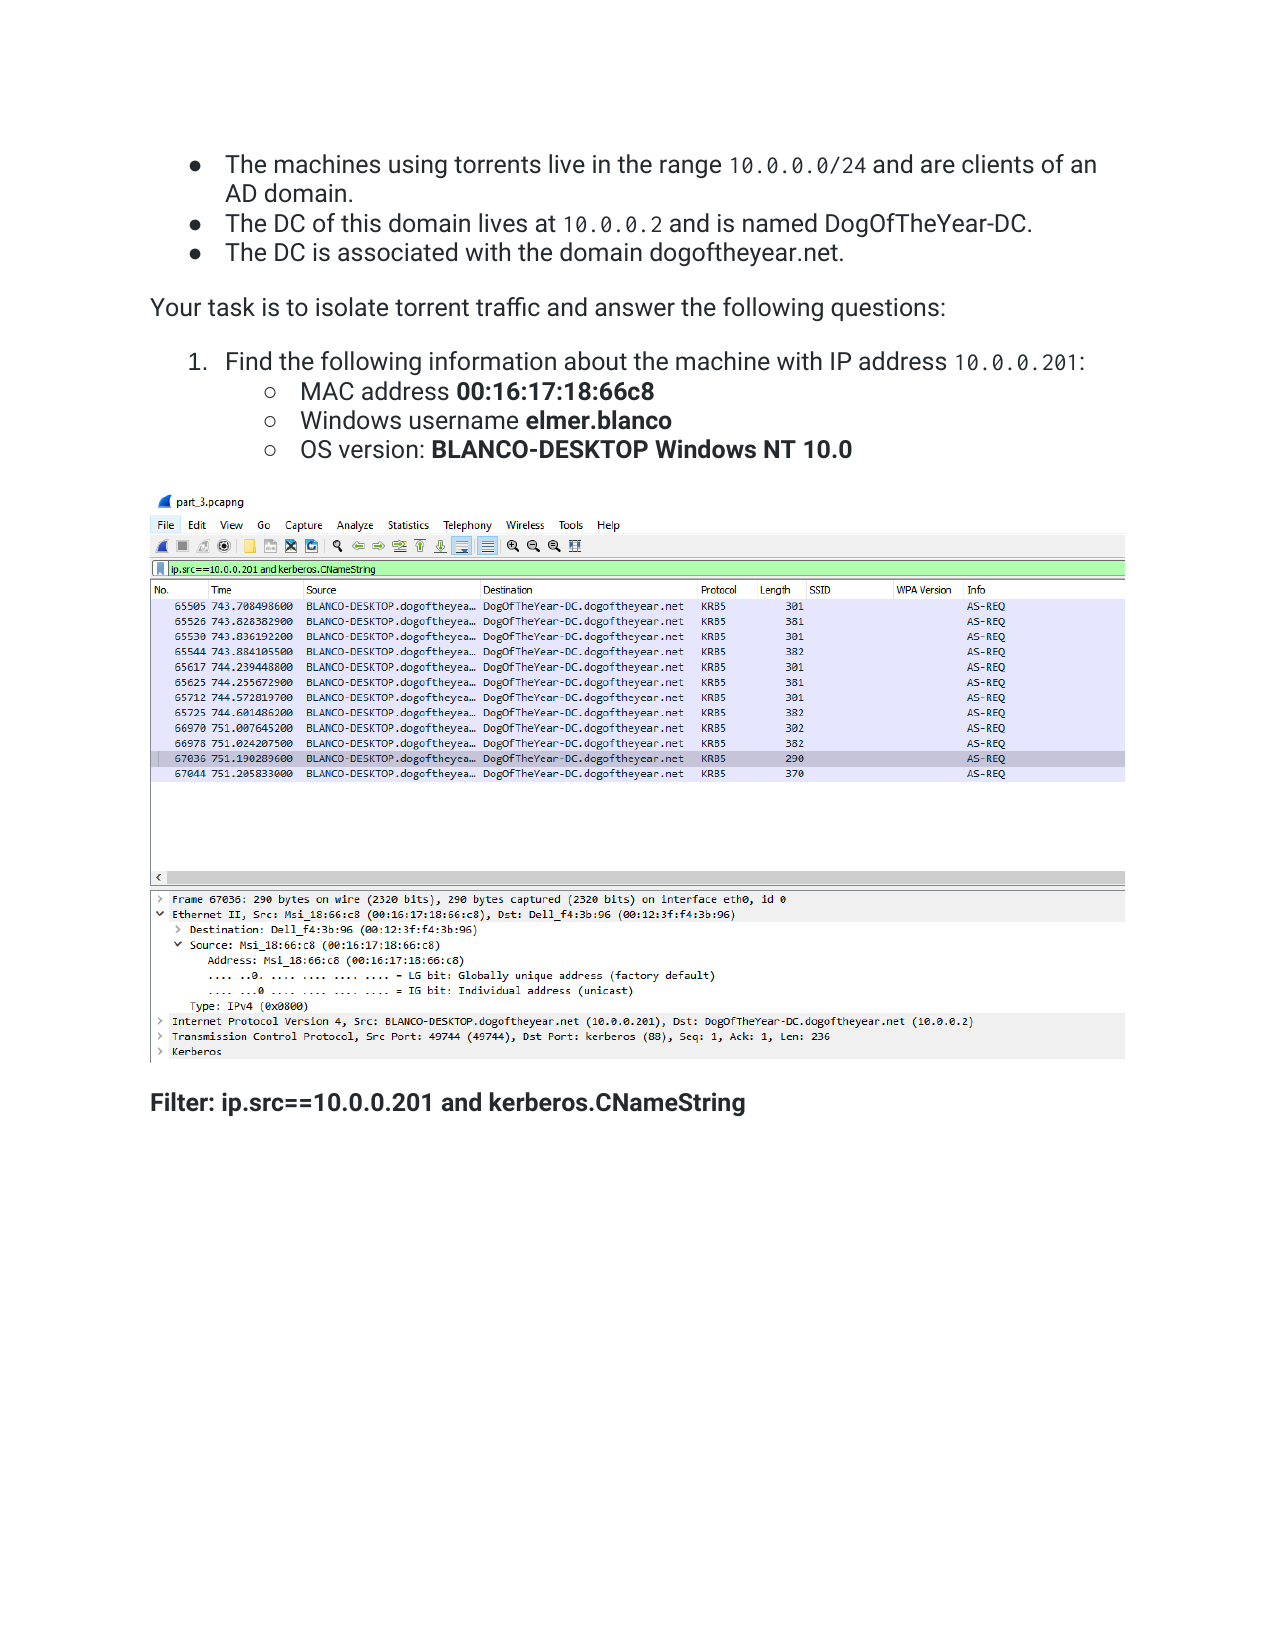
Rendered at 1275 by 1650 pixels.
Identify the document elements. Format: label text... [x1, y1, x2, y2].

picture [150, 490, 1125, 1063]
list The DC is associated with the domain dogoftheyear.net. [187, 238, 1125, 268]
list OS version: BLANCO-DESKTOP Windows NT 10.0 [262, 435, 1125, 465]
list MAC address 00:16:17:18:66c8 [262, 376, 1125, 406]
list The DC of this domain lives at 10.0.0.2 and is named DogOfTheYear-DC. [187, 209, 1125, 238]
list Find the following information about the machine with IP address 10.0.0.201: [187, 347, 1125, 376]
text Your task is to isolate torrent traffic and answer the following questions: [150, 293, 1125, 322]
list The machines using torrents live in the range 10.0.0.0/24 and are clients of an AD domain. [187, 150, 1125, 209]
list Windows username elmer.blanco [262, 406, 1125, 435]
text Filter: ip.src==10.0.0.201 and kerberos.CNameString [150, 1088, 1125, 1117]
